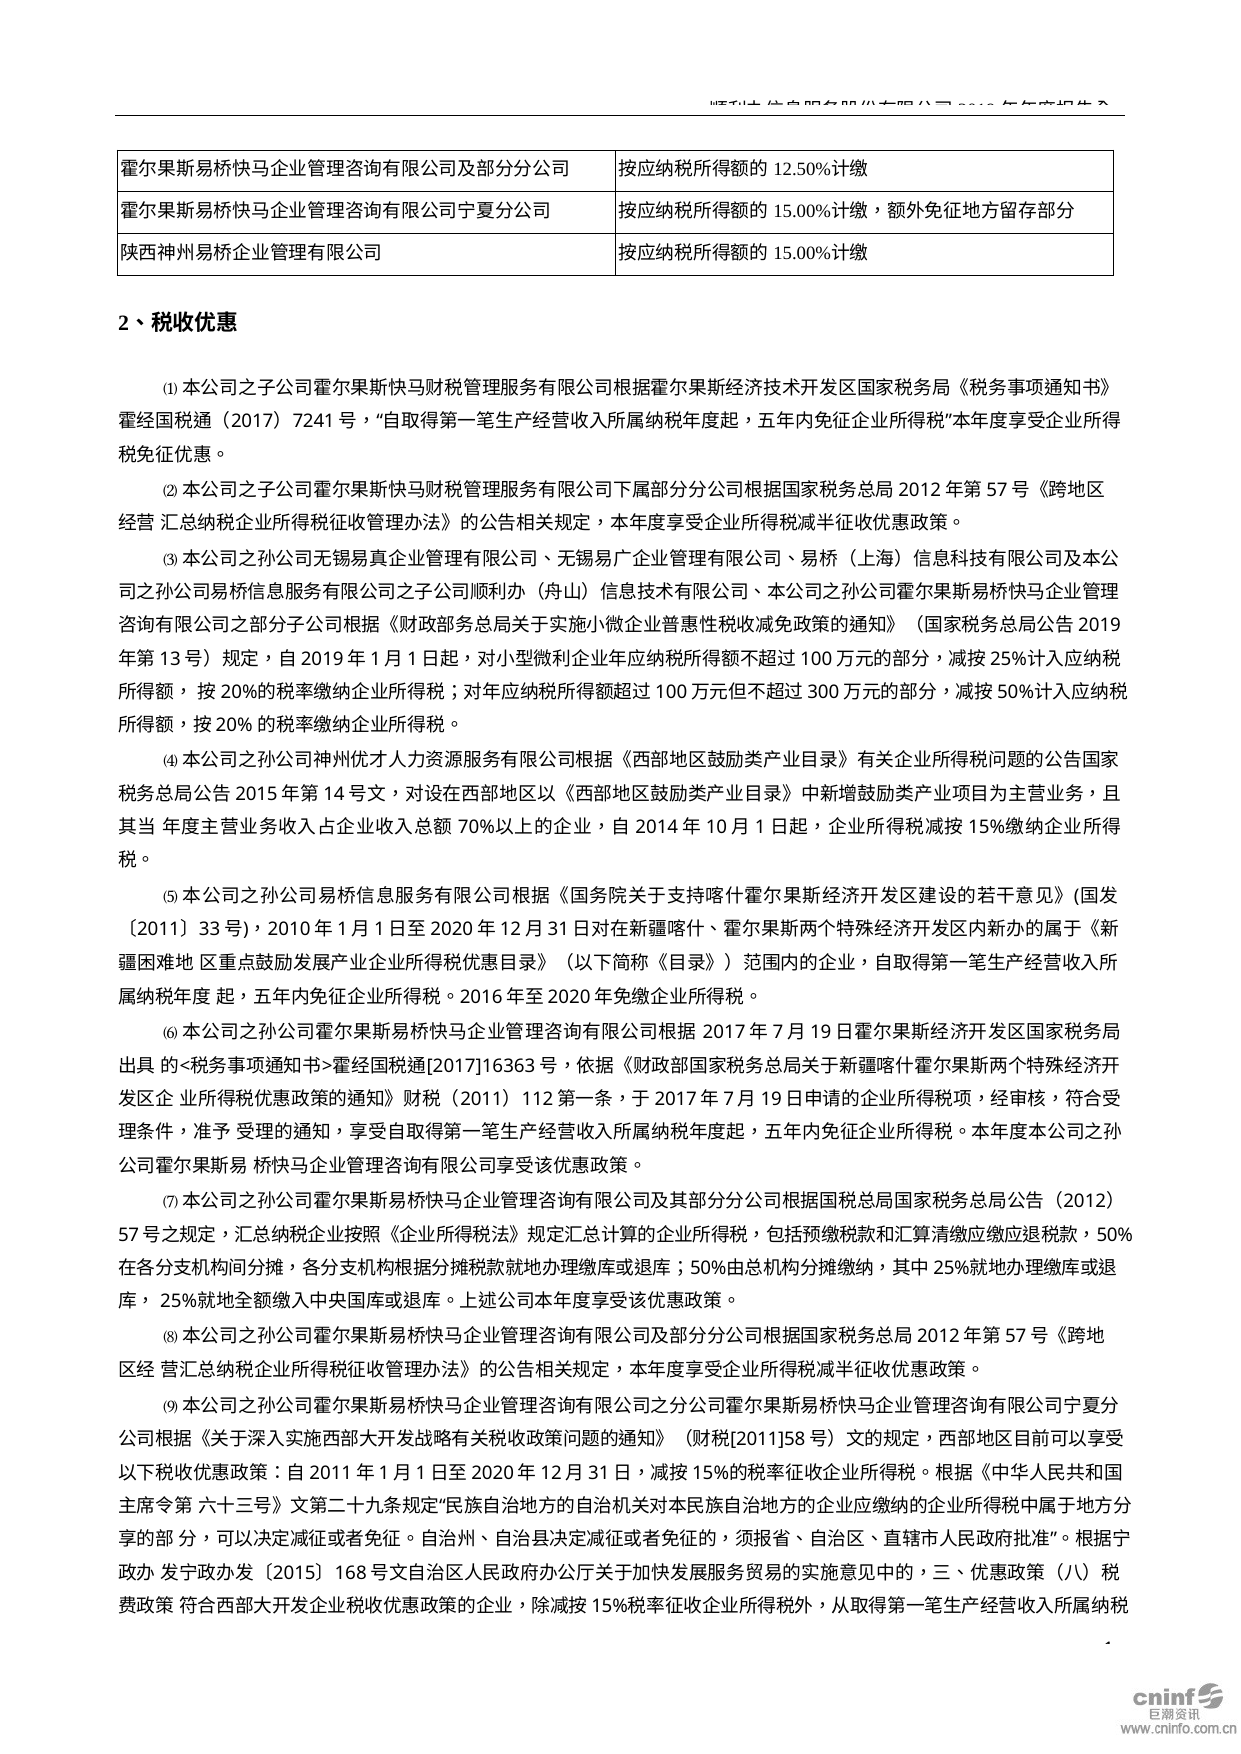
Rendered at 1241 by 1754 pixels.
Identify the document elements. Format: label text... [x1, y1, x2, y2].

text ⑴本公司之子公司霍尔果斯快马财税管理服务有限公司根据霍尔果斯经济技术开发区国家税务局《税务事项通知书》 霍经国税通（2017）7241号，“自取得第一笔生产经营收入所属纳税年度起，五年内免征企业所得税”本年度享受企业所得 税免征优惠。 [118, 374, 1122, 466]
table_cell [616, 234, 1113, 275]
text ⑷本公司之孙公司神州优才人力资源服务有限公司根据《西部地区鼓励类产业目录》有关企业所得税问题的公告国家 税务总局公告2015年第14号文，对设在西部地区以《西部地区鼓励类产业目录》中新增鼓励类产业项目为主营业务，且其当 年度主营业务收入占企业收入总额70%以上的企业，自2014年10月1日起，企业所得税减按15%缴纳企业所得税。 [118, 747, 1122, 872]
text ⑶本公司之孙公司无锡易真企业管理有限公司、无锡易广企业管理有限公司、易桥（上海）信息科技有限公司及本公 司之孙公司易桥信息服务有限公司之子公司顺利办（舟山）信息技术有限公司、本公司之孙公司霍尔果斯易桥快马企业管理 咨询有限公司之部分子公司根据《财政部务总局关于实施小微企业普惠性税收减免政策的通知》（国家税务总局公告2019 年第13号）规定，自2019年1月1日起，对小型微利企业年应纳税所得额不超过100万元的部分，减按25%计入应纳税所得额， 按20%的税率缴纳企业所得税；对年应纳税所得额超过100万元但不超过300万元的部分，减按50%计入应纳税所得额，按20% 的税率缴纳企业所得税。 [118, 545, 1132, 737]
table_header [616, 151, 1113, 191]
text ⑻本公司之孙公司霍尔果斯易桥快马企业管理咨询有限公司及部分分公司根据国家税务总局2012年第57号《跨地区经 营汇总纳税企业所得税征收管理办法》的公告相关规定，本年度享受企业所得税减半征收优惠政策。 [118, 1323, 1123, 1382]
text ⑹本公司之孙公司霍尔果斯易桥快马企业管理咨询有限公司根据2017年7月19日霍尔果斯经济开发区国家税务局出具 的<税务事项通知书>霍经国税通[2017]16363号，依据《财政部国家税务总局关于新疆喀什霍尔果斯两个特殊经济开发区企 业所得税优惠政策的通知》财税（2011）112第一条，于2017年7月19日申请的企业所得税项，经审核，符合受理条件，准予 受理的通知，享受自取得第一笔生产经营收入所属纳税年度起，五年内免征企业所得税。本年度本公司之孙公司霍尔果斯易 桥快马企业管理咨询有限公司享受该优惠政策。 [118, 1019, 1122, 1178]
text 〔2011〕33号)，2010年1月1日至2020年12月31日对在新疆喀什、霍尔果斯两个特殊经济开发区内新办的属于《新疆困难地 区重点鼓励发展产业企业所得税优惠目录》（以下简称《目录》）范围内的企业，自取得第一笔生产经营收入所属纳税年度 起，五年内免征企业所得税。2016年至2020年免缴企业所得税。 [118, 916, 1122, 1009]
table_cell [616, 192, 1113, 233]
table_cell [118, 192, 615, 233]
text ⑸本公司之孙公司易桥信息服务有限公司根据《国务院关于支持喀什霍尔果斯经济开发区建设的若干意见》(国发 [162, 882, 1240, 908]
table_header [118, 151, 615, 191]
text ⑺本公司之孙公司霍尔果斯易桥快马企业管理咨询有限公司及其部分分公司根据国税总局国家税务总局公告（2012） 57号之规定，汇总纳税企业按照《企业所得税法》规定汇总计算的企业所得税，包括预缴税款和汇算清缴应缴应退税款，50% 在各分支机构间分摊，各分支机构根据分摊税款就地办理缴库或退库；50%由总机构分摊缴纳，其中25%就地办理缴库或退库， 25%就地全额缴入中央国库或退库。上述公司本年度享受该优惠政策。 [118, 1187, 1133, 1313]
text ⑵本公司之子公司霍尔果斯快马财税管理服务有限公司下属部分分公司根据国家税务总局2012年第57号《跨地区经营 汇总纳税企业所得税征收管理办法》的公告相关规定，本年度享受企业所得税减半征收优惠政策。 [118, 476, 1123, 535]
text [118, 1392, 1132, 1618]
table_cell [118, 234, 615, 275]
subtitle 2、税收优惠 [118, 307, 1240, 337]
picture [1115, 1680, 1240, 1737]
